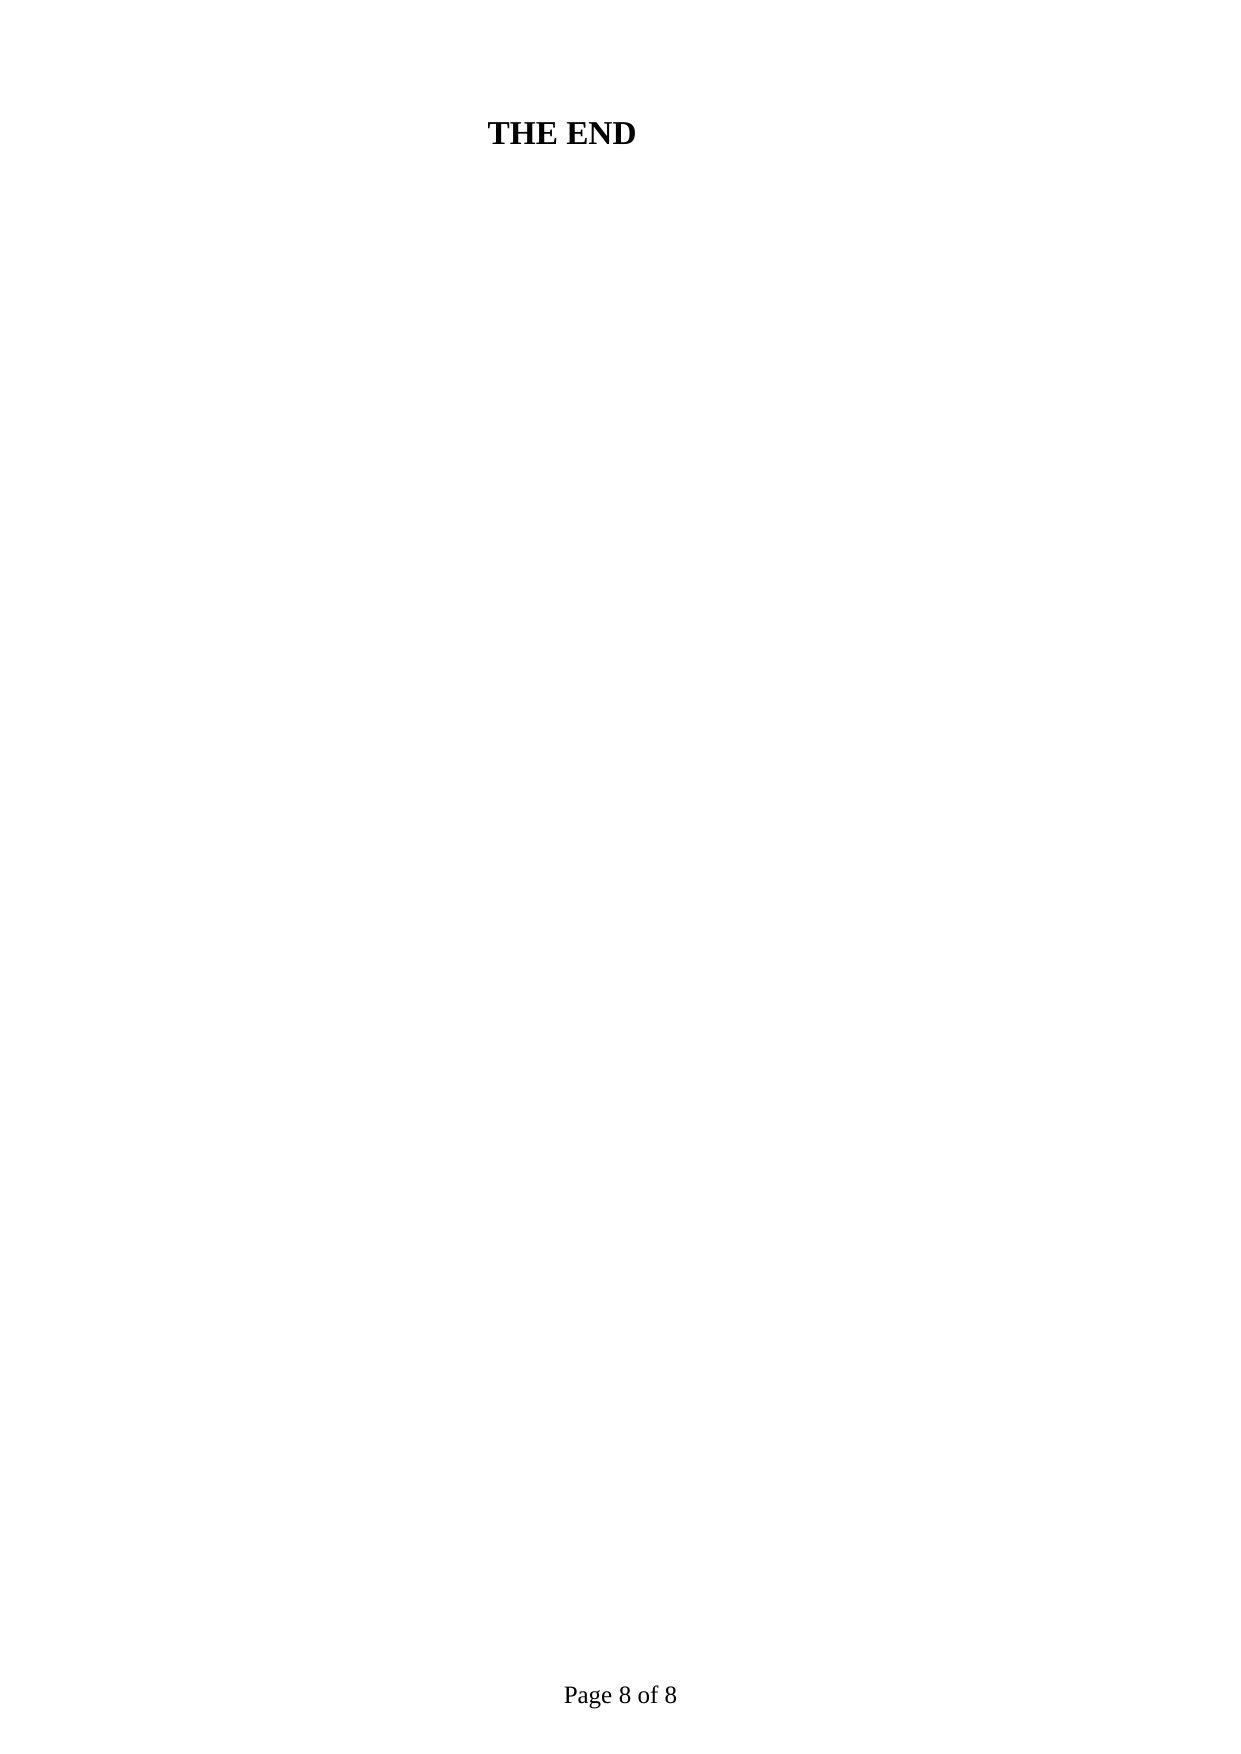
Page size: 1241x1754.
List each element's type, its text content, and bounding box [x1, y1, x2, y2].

subtitle THE END [487, 113, 1128, 152]
